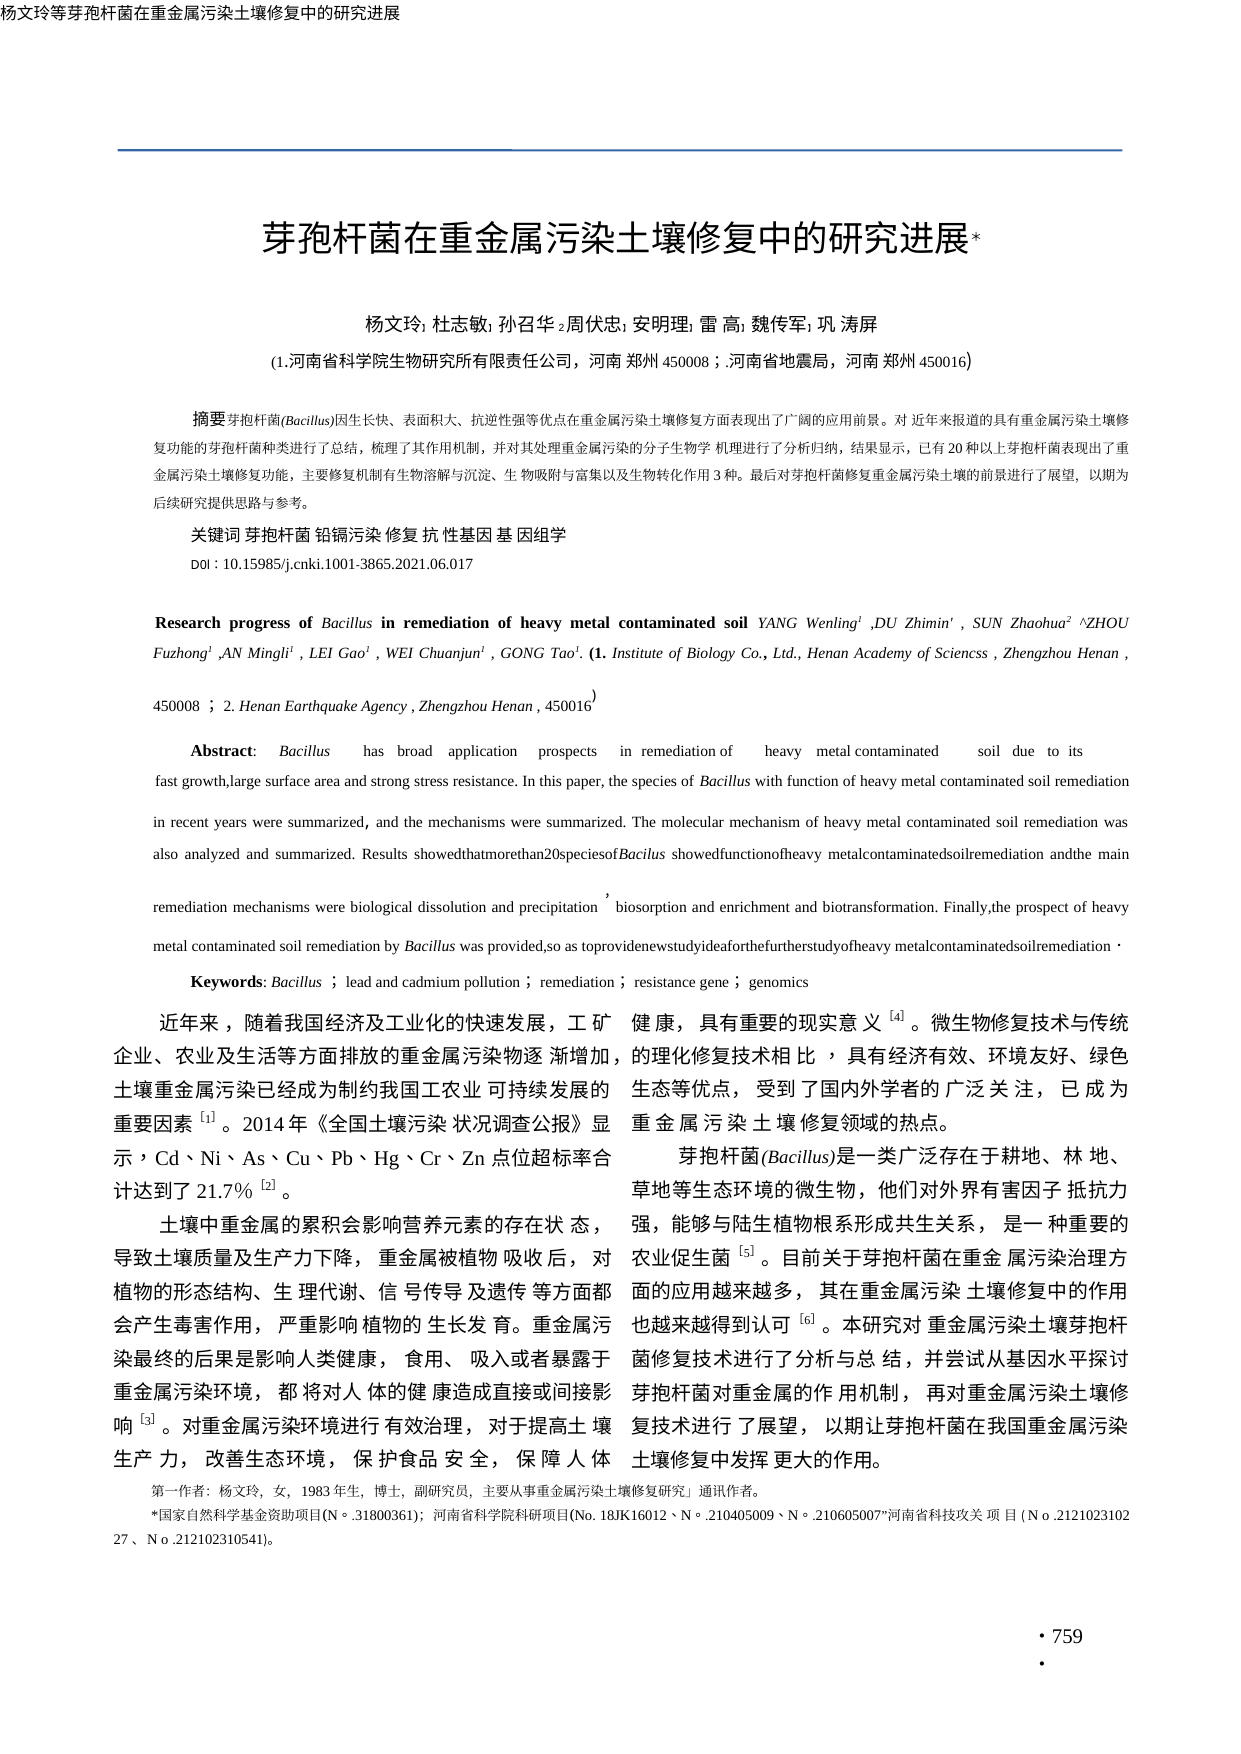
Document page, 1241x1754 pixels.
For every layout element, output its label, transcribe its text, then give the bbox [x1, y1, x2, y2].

text 杨文玲】 杜志敏】 孙召华2周伏忠】 安明理】 雷 高】 魏传军】 巩 涛屏 [113, 310, 1130, 337]
text 近年来 ，随着我国经济及工业化的快速发展，工 矿企业、农业及生活等方面排放的重金属污染物逐 渐增加，土壤重金属污染已经成为制约我国工农业 可持续发展的重要因素［1］。2014年《全国土壤污染 状况调查公报》显示，Cd、Ni、As、Cu、Pb、Hg、Cr、Zn 点位超标率合计达到了21.7％［2］。 [113, 1003, 612, 1206]
text 摘要芽抱杆菌(Bacillus)因生长快、表面积大、抗逆性强等优点在重金属污染土壤修复方面表现出了广阔的应用前景。对 近年来报道的具有重金属污染土壤修复功能的芽孢杆菌种类进行了总结，梳理了其作用机制，并对其处理重金属污染的分子生物学 机理进行了分析归纳，结果显示，已有20种以上芽抱杆菌表现出了重金属污染土壤修复功能，主要修复机制有生物溶解与沉淀、生 物吸附与富集以及生物转化作用3种。最后对芽抱杆菌修复重金属污染土壤的前景进行了展望，以期为后续研究提供思路与参考。 [153, 404, 1130, 514]
text 芽抱杆菌(Bacillus)是一类广泛存在于耕地、林 地、草地等生态环境的微生物，他们对外界有害因子 抵抗力强，能够与陆生植物根系形成共生关系， 是一 种重要的农业促生菌［5］。目前关于芽抱杆菌在重金 属污染治理方面的应用越来越多， 其在重金属污染 土壤修复中的作用也越来越得到认可［6］。本研究对 重金属污染土壤芽抱杆菌修复技术进行了分析与总 结，并尝试从基因水平探讨芽抱杆菌对重金属的作 用机制， 再对重金属污染土壤修复技术进行 了展望， 以期让芽抱杆菌在我国重金属污染土壤修复中发挥 更大的作用。 [631, 1137, 1130, 1474]
text D0l：10.15985/j.cnki.1001-3865.2021.06.017 [113, 554, 1130, 573]
text 芽孢杆菌在重金属污染土壤修复中的研究进展＊ [113, 211, 1130, 262]
text Keywords: Bacillus ； lead and cadmium pollution； remediation； resistance gene； genomics [113, 971, 1130, 992]
text Abstract: Bacillus has broad application prospects in remediation of heavy metal contaminated soil due to its [113, 741, 1130, 760]
text (1.河南省科学院生物研究所有限责任公司，河南 郑州450008；.河南省地震局，河南 郑州450016) [113, 345, 1130, 372]
text 第一作者：杨文玲，女，1983年生，博士，副研究员，主要从事重金属污染土壤修复研究」通讯作者。 [113, 1477, 1130, 1501]
text fast growth,large surface area and strong stress resistance. In this paper, the species of Bacillus with function of heavy metal contaminated soil remediation in recent years were summarized, and the mechanisms were summarized. The molecular mechanism of heavy metal contaminated soil remediation was also analyzed and summarized. Results showedthatmorethan20speciesofBacilus showedfunctionofheavy metalcontaminatedsoilremediation andthe main remediation mechanisms were biological dissolution and precipitation，biosorption and enrichment and biotransformation. Finally,the prospect of heavy metal contaminated soil remediation by Bacillus was provided,so as toprovidenewstudyideaforthefurtherstudyofheavy metalcontaminatedsoilremediation． [153, 771, 1130, 956]
text *国家自然科学基金资助项目(N。.31800361)；河南省科学院科研项目(No. 18JK16012、N。.210405009、N。.210605007”河南省科技攻关 项 目 ( N o .212102310227 、 N o .212102310541)。 [113, 1501, 1130, 1549]
text Research progress of Bacillus in remediation of heavy metal contaminated soil YANG Wenling1 ,DU Zhimin' , SUN Zhaohua2 ^ZHOU Fuzhong1 ,AN Mingli1 , LEI Gao1 , WEI Chuanjun1 , GONG Tao1. (1. Institute of Biology Co., Ltd., Henan Academy of Sciencss , Zhengzhou Henan , 450008 ； 2. Henan Earthquake Agency , Zhengzhou Henan , 450016) [153, 612, 1130, 718]
text 土壤中重金属的累积会影响营养元素的存在状 态， 导致土壤质量及生产力下降， 重金属被植物 吸收 后， 对植物的形态结构、生 理代谢、信 号传导 及遗传 等方面都会产生毒害作用， 严重影响 植物的 生长发 育。重金属污染最终的后果是影响人类健康， 食用、 吸入或者暴露于重金属污染环境， 都 将对人 体的健 康造成直接或间接影响［3］。对重金属污染环境进行 有效治理， 对于提高土 壤生产 力， 改善生态环境， 保 护食品 安 全， 保 障 人 体 健 康， 具有重要的现实意 义［4］。微生物修复技术与传统的理化修复技术相 比 ， 具有经济有效、环境友好、绿色生态等优点， 受到 了国内外学者的 广泛 关 注， 已 成 为 重 金 属 污 染 土 壤 修复领域的热点。 [113, 1206, 612, 1473]
text 土壤中重金属的累积会影响营养元素的存在状 态， 导致土壤质量及生产力下降， 重金属被植物 吸收 后， 对植物的形态结构、生 理代谢、信 号传导 及遗传 等方面都会产生毒害作用， 严重影响 植物的 生长发 育。重金属污染最终的后果是影响人类健康， 食用、 吸入或者暴露于重金属污染环境， 都 将对人 体的健 康造成直接或间接影响［3］。对重金属污染环境进行 有效治理， 对于提高土 壤生产 力， 改善生态环境， 保 护食品 安 全， 保 障 人 体 健 康， 具有重要的现实意 义［4］。微生物修复技术与传统的理化修复技术相 比 ， 具有经济有效、环境友好、绿色生态等优点， 受到 了国内外学者的 广泛 关 注， 已 成 为 重 金 属 污 染 土 壤 修复领域的热点。 [631, 1003, 1130, 1137]
text 关键词 芽抱杆菌 铅镉污染 修复 抗 性基因 基 因组学 [113, 522, 1130, 546]
